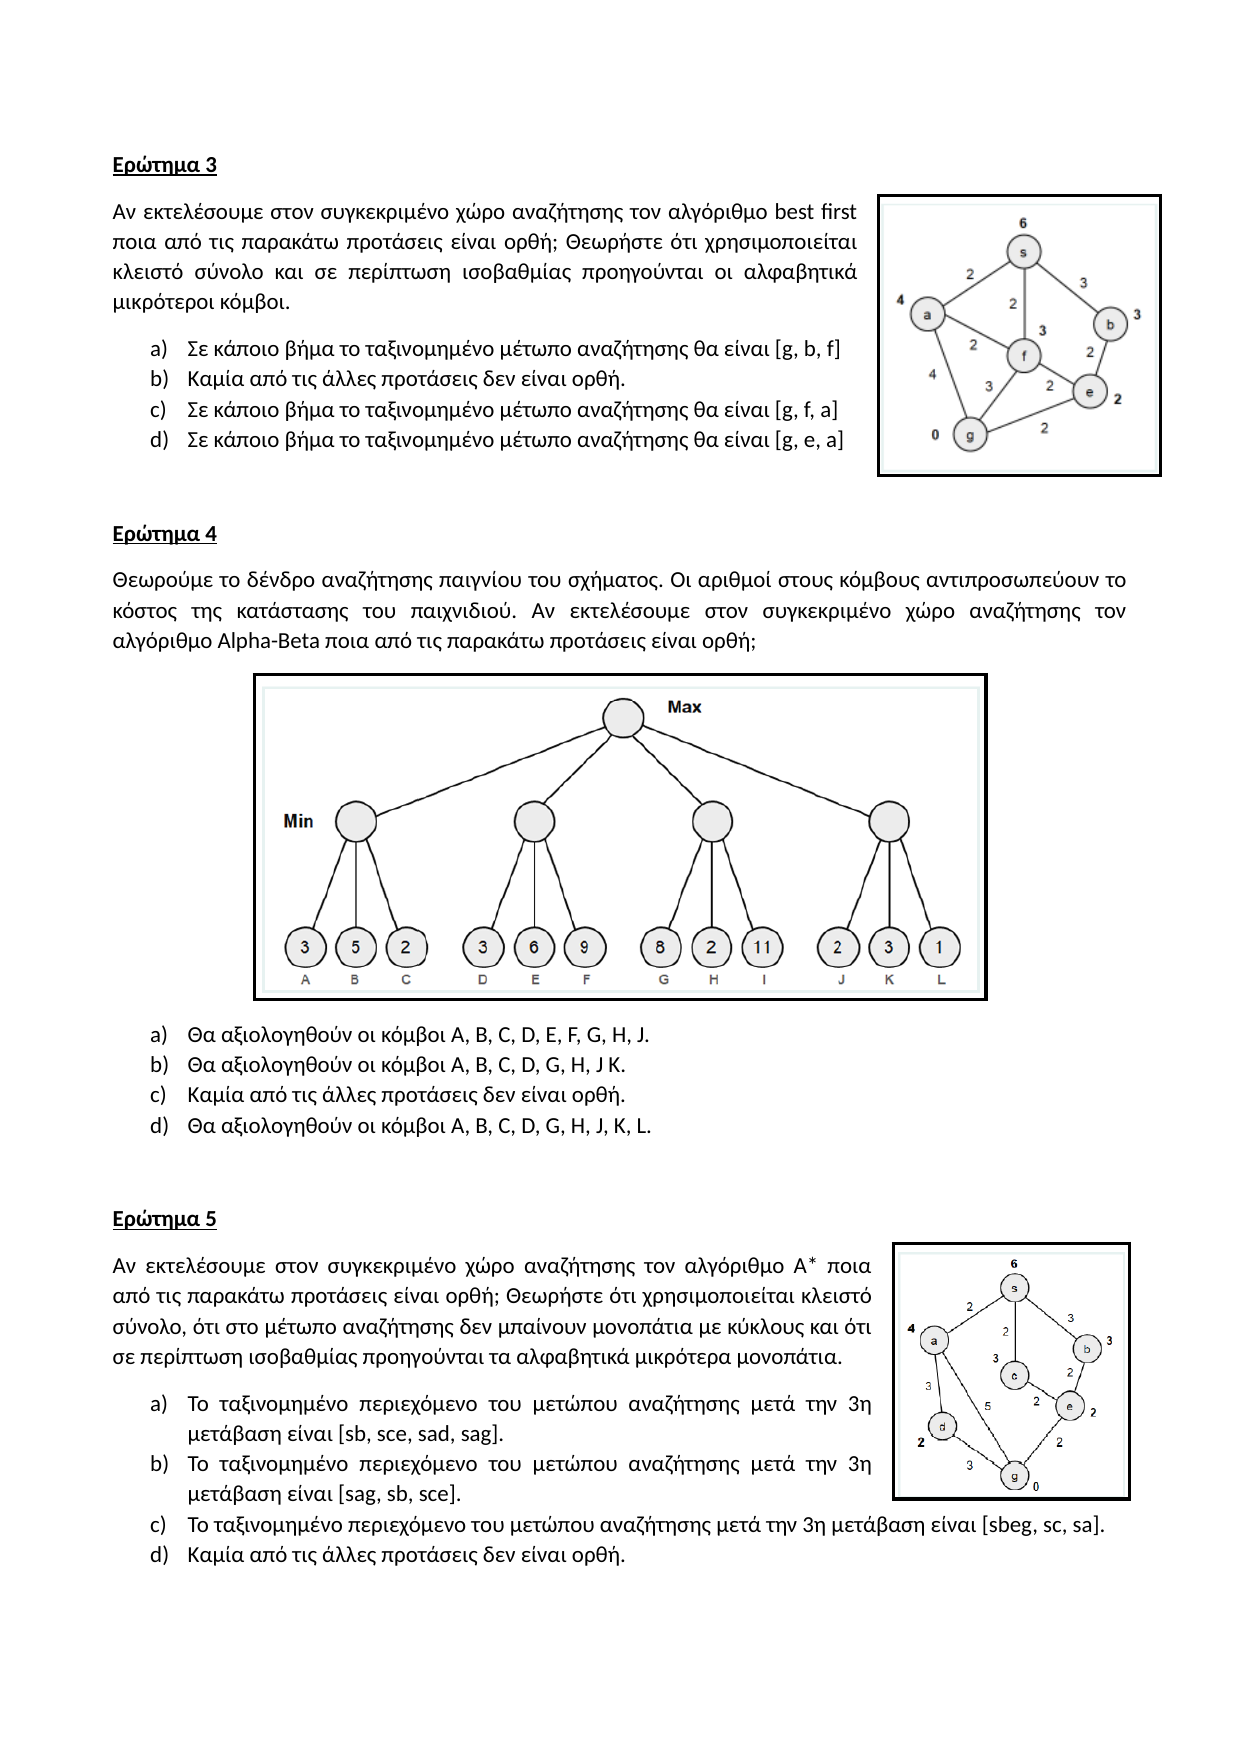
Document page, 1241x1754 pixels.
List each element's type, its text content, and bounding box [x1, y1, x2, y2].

list Σε κάποιο βήμα το ταξινομημένο μέτωπο αναζήτησης θα είναι [g, b, f] [150, 334, 877, 362]
list Θα αξιολογηθούν οι κόμβοι A, B, C, D, E, F, G, H, J. [150, 1020, 1128, 1048]
list Το ταξινομημένο περιεχόμενο του μετώπου αναζήτησης μετά την 3η μετάβαση είναι [sbeg, sc, sa]. [150, 1510, 1128, 1538]
list Σε κάποιο βήμα το ταξινομημένο μέτωπο αναζήτησης θα είναι [g, f, a] [150, 395, 877, 423]
text Ερώτημα 4 [112, 519, 1128, 547]
text Ερώτημα 5 [112, 1204, 1128, 1232]
list Το ταξινομημένο περιεχόμενο του μετώπου αναζήτησης μετά την 3η μετάβαση είναι [sb, sce, sad, sag]. [150, 1389, 892, 1447]
list Καμία από τις άλλες προτάσεις δεν είναι ορθή. [150, 1540, 1128, 1568]
text Ερώτημα 3 [112, 150, 1128, 178]
picture [895, 1245, 1128, 1497]
list Θα αξιολογηθούν οι κόμβοι A, B, C, D, G, H, J, K, L. [150, 1111, 1128, 1139]
picture [880, 197, 1159, 474]
text Θεωρούμε το δένδρο αναζήτησης παιγνίου του σχήματος. Οι αριθμοί στους κόμβους αντιπροσωπεύουν το κόστος της κατάστασης του παιχνιδιού. Αν εκτελέσουμε στον συγκεκριμένο χώρο αναζήτησης τον αλγόριθμο Alpha-Beta ποια από τις παρακάτω προτάσεις είναι ορθή; [112, 566, 1128, 654]
text Αν εκτελέσουμε στον συγκεκριμένο χώρο αναζήτησης τον αλγόριθμο best first ποια από τις παρακάτω προτάσεις είναι ορθή; Θεωρήστε ότι χρησιμοποιείται κλειστό σύνολο και σε περίπτωση ισοβαθμίας προηγούνται οι αλφαβητικά μικρότεροι κόμβοι. [112, 197, 877, 316]
list Θα αξιολογηθούν οι κόμβοι A, B, C, D, G, H, J K. [150, 1050, 1128, 1078]
list Το ταξινομημένο περιεχόμενο του μετώπου αναζήτησης μετά την 3η μετάβαση είναι [sag, sb, sce]. [150, 1449, 1128, 1507]
list Καμία από τις άλλες προτάσεις δεν είναι ορθή. [150, 364, 877, 393]
list Σε κάποιο βήμα το ταξινομημένο μέτωπο αναζήτησης θα είναι [g, e, a] [150, 425, 877, 453]
picture [256, 676, 984, 998]
list Καμία από τις άλλες προτάσεις δεν είναι ορθή. [150, 1081, 1128, 1108]
text Αν εκτελέσουμε στον συγκεκριμένο χώρο αναζήτησης τον αλγόριθμο A* ποια από τις παρακάτω προτάσεις είναι ορθή; Θεωρήστε ότι χρησιμοποιείται κλειστό σύνολο, ότι στο μέτωπο αναζήτησης δεν μπαίνουν μονοπάτια με κύκλους και ότι σε περίπτωση ισοβαθμίας προηγούνται τα αλφαβητικά μικρότερα μονοπάτια. [112, 1251, 892, 1370]
